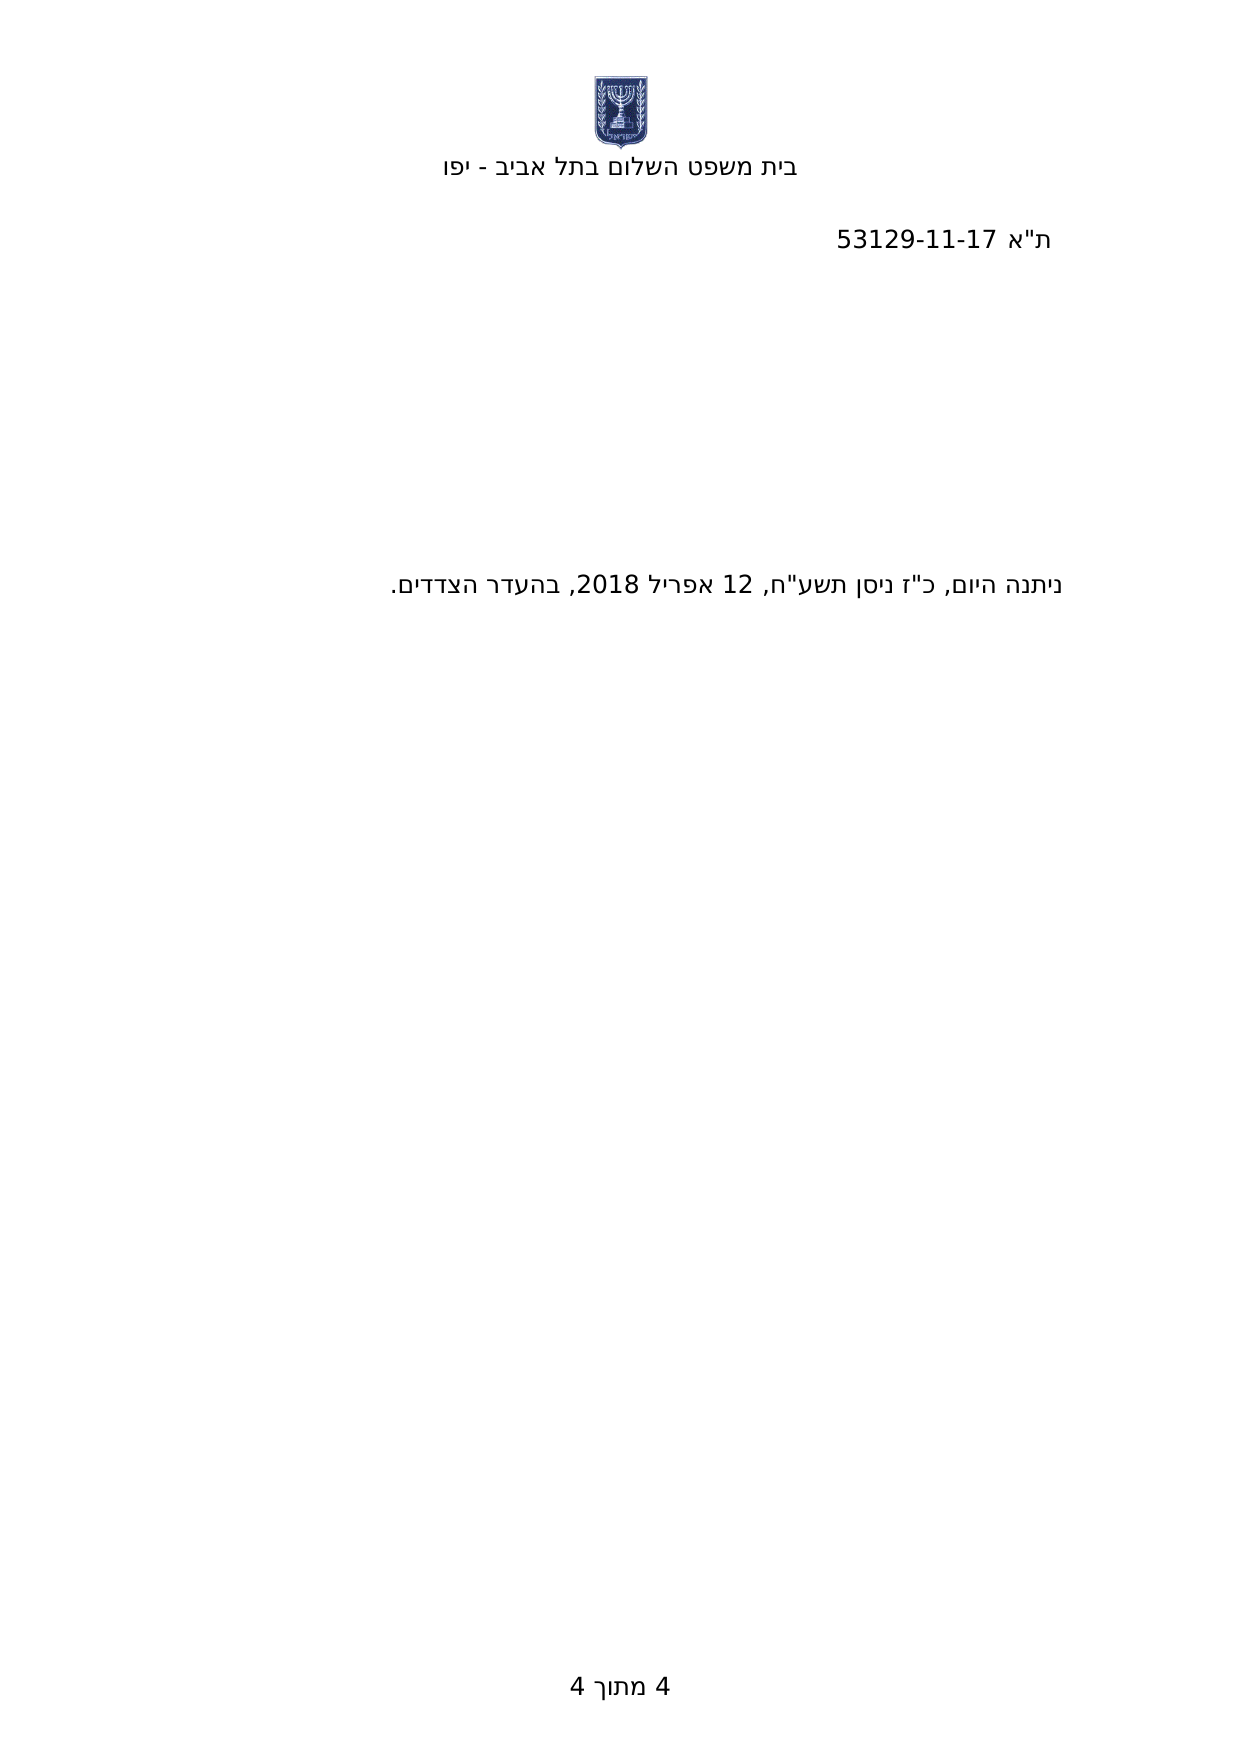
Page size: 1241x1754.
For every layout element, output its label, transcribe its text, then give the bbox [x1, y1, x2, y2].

text ניתנה היום, , , בהעדר הצדדים. [177, 571, 1063, 600]
picture [589, 75, 651, 152]
